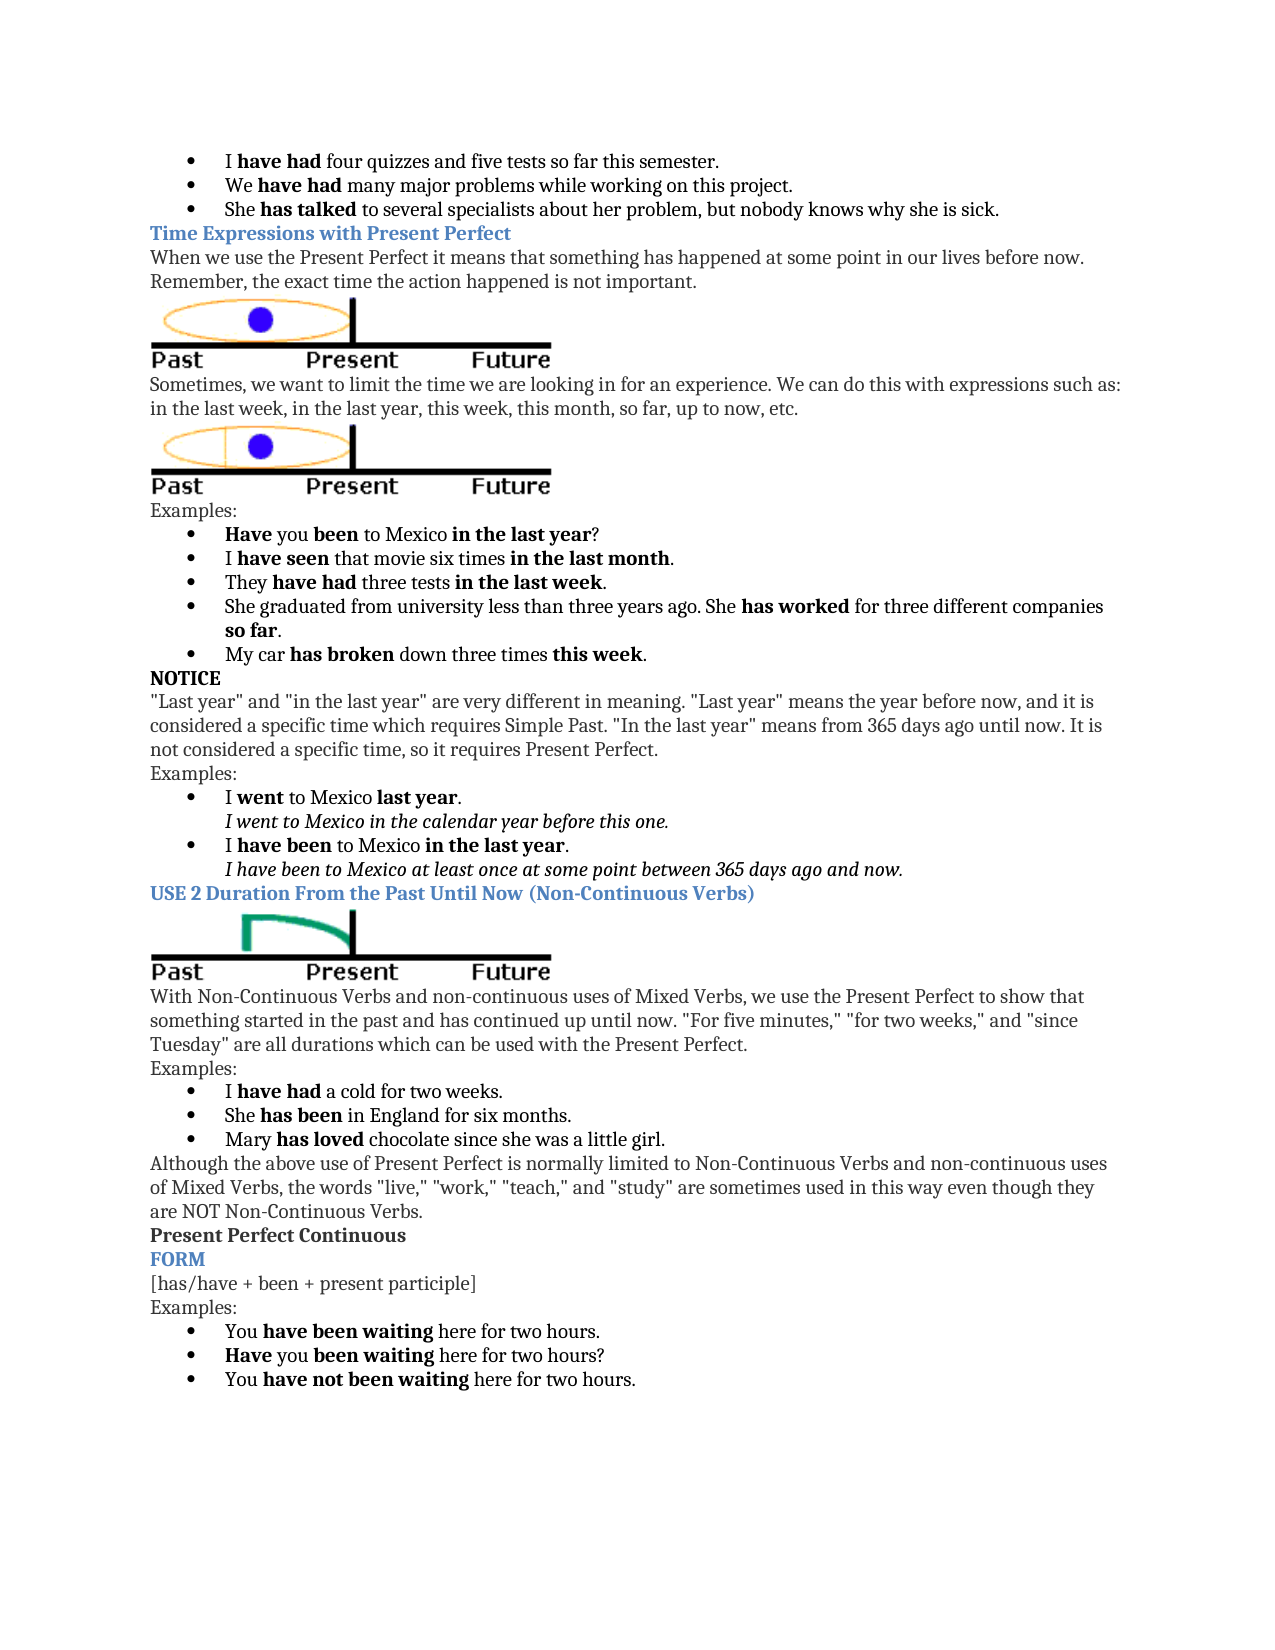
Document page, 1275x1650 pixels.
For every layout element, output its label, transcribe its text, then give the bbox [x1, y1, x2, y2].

text [has/have + been + present participle] [150, 1272, 1125, 1296]
list I have been to Mexico in the last year. I have been to Mexico at least once at some point between 365 days ago and now. [187, 834, 1125, 882]
list I have had a cold for two weeks. [187, 1080, 1125, 1104]
picture [150, 905, 553, 985]
subtitle FORM [150, 1248, 1125, 1272]
list My car has broken down three times this week. [187, 642, 1125, 666]
text With Non-Continuous Verbs and non-continuous uses of Mixed Verbs, we use the Present Perfect to show that something started in the past and has continued up until now. "For five minutes," "for two weeks," and "since Tuesday" are all durations which can be used with the Present Perfect. [150, 984, 1125, 1056]
list She graduated from university less than three years ago. She has worked for three different companies so far. [187, 594, 1125, 642]
text Examples: [150, 1056, 1125, 1080]
list I went to Mexico last year. I went to Mexico in the calendar year before this one. [187, 786, 1125, 834]
list Have you been to Mexico in the last year? [187, 522, 1125, 546]
list Have you been waiting here for two hours? [187, 1344, 1125, 1368]
list They have had three tests in the last week. [187, 570, 1125, 594]
list She has been in England for six months. [187, 1104, 1125, 1128]
text Examples: [150, 498, 1125, 522]
text Present Perfect Continuous [150, 1224, 1125, 1248]
picture [150, 420, 553, 499]
subtitle USE 2 Duration From the Past Until Now (Non-Continuous Verbs) [150, 882, 1125, 906]
picture [150, 293, 553, 373]
text Although the above use of Present Perfect is normally limited to Non-Continuous Verbs and non-continuous uses of Mixed Verbs, the words "live," "work," "teach," and "study" are sometimes used in this way even though they are NOT Non-Continuous Verbs. [150, 1152, 1125, 1224]
text When we use the Present Perfect it means that something has happened at some point in our lives before now. Remember, the exact time the action happened is not important. [150, 246, 1125, 294]
list Mary has loved chocolate since she was a little girl. [187, 1128, 1125, 1152]
list We have had many major problems while working on this project. [187, 174, 1125, 198]
text Examples: [150, 1296, 1125, 1320]
subtitle NOTICE [150, 666, 1125, 690]
list I have seen that movie six times in the last month. [187, 546, 1125, 570]
list She has talked to several specialists about her problem, but nobody knows why she is sick. [187, 198, 1125, 222]
text "Last year" and "in the last year" are very different in meaning. "Last year" means the year before now, and it is considered a specific time which requires Simple Past. "In the last year" means from 365 days ago until now. It is not considered a specific time, so it requires Present Perfect. [150, 690, 1125, 762]
text Examples: [150, 762, 1125, 786]
text Sometimes, we want to limit the time we are looking in for an experience. We can do this with expressions such as: in the last week, in the last year, this week, this month, so far, up to now, etc. [150, 372, 1125, 420]
list You have not been waiting here for two hours. [187, 1368, 1125, 1392]
subtitle Time Expressions with Present Perfect [150, 222, 1125, 246]
list You have been waiting here for two hours. [187, 1320, 1125, 1344]
list I have had four quizzes and five tests so far this semester. [187, 150, 1125, 174]
